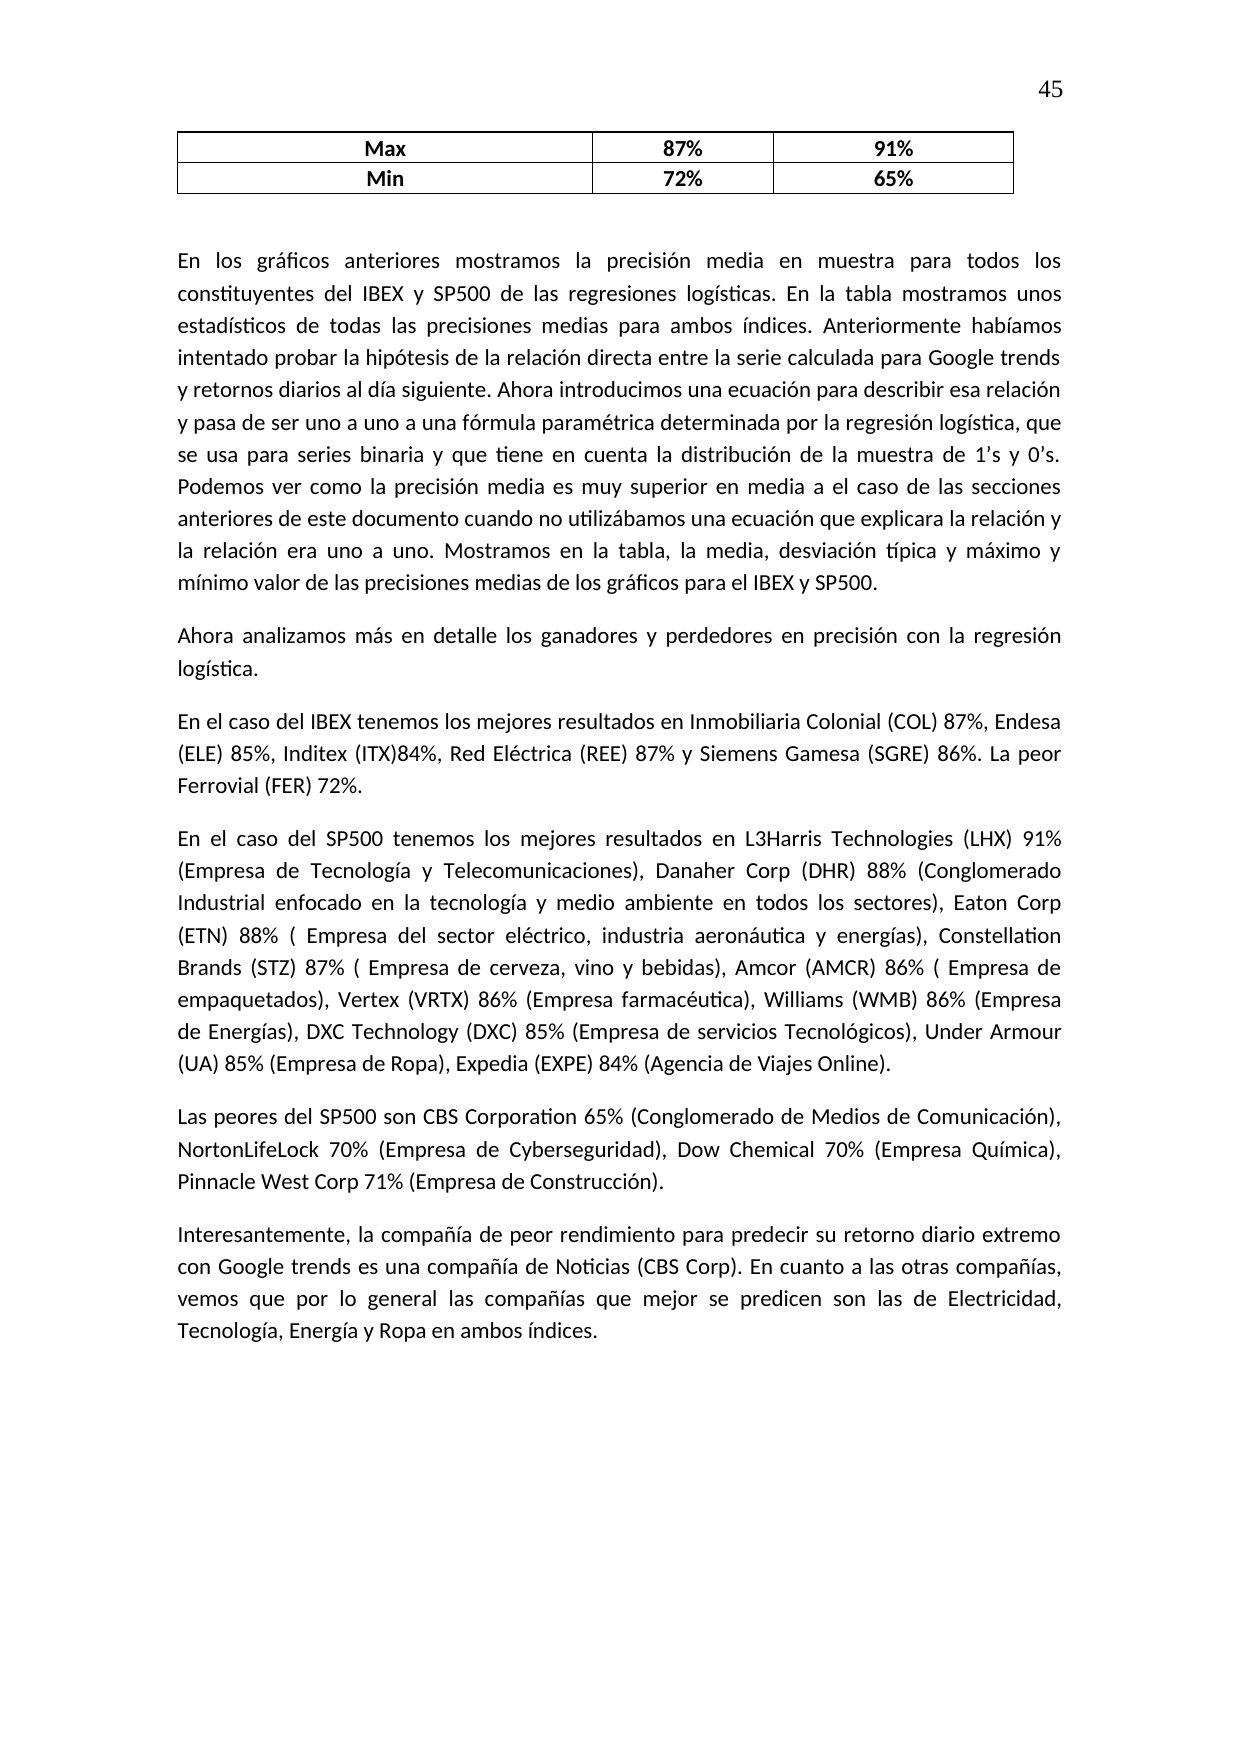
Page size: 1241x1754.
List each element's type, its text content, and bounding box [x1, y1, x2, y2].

table_cell 72% [593, 163, 773, 193]
text En el caso del IBEX tenemos los mejores resultados en Inmobiliaria Colonial (COL) 87%, Endesa (ELE) 85%, Inditex (ITX)84%, Red Eléctrica (REE) 87% y Siemens Gamesa (SGRE) 86%. La peor Ferrovial (FER) 72%. [177, 707, 1063, 799]
table_cell 87% [593, 133, 773, 162]
table_cell 91% [774, 133, 1013, 162]
text En el caso del SP500 tenemos los mejores resultados en L3Harris Technologies (LHX) 91% (Empresa de Tecnología y Telecomunicaciones), Danaher Corp (DHR) 88% (Conglomerado Industrial enfocado en la tecnología y medio ambiente en todos los sectores), Eaton Corp (ETN) 88% ( Empresa del sector eléctrico, industria aeronáutica y energías), Constellation Brands (STZ) 87% ( Empresa de cerveza, vino y bebidas), Amcor (AMCR) 86% ( Empresa de empaquetados), Vertex (VRTX) 86% (Empresa farmacéutica), Williams (WMB) 86% (Empresa de Energías), DXC Technology (DXC) 85% (Empresa de servicios Tecnológicos), Under Armour (UA) 85% (Empresa de Ropa), Expedia (EXPE) 84% (Agencia de Viajes Online). [177, 824, 1063, 1077]
text Ahora analizamos más en detalle los ganadores y perdedores en precisión con la regresión logística. [177, 622, 1063, 682]
text Interesantemente, la compañía de peor rendimiento para predecir su retorno diario extremo con Google trends es una compañía de Noticias (CBS Corp). En cuanto a las otras compañías, vemos que por lo general las compañías que mejor se predicen son las de Electricidad, Tecnología, Energía y Ropa en ambos índices. [177, 1220, 1063, 1344]
table_cell Min [178, 163, 592, 193]
text Las peores del SP500 son CBS Corporation 65% (Conglomerado de Medios de Comunicación), NortonLifeLock 70% (Empresa de Cyberseguridad), Dow Chemical 70% (Empresa Química), Pinnacle West Corp 71% (Empresa de Construcción). [177, 1102, 1063, 1195]
table_cell Max [178, 133, 592, 162]
table_cell 65% [774, 163, 1013, 193]
text En los gráficos anteriores mostramos la precisión media en muestra para todos los constituyentes del IBEX y SP500 de las regresiones logísticas. En la tabla mostramos unos estadísticos de todas las precisiones medias para ambos índices. Anteriormente habíamos intentado probar la hipótesis de la relación directa entre la serie calculada para Google trends y retornos diarios al día siguiente. Ahora introducimos una ecuación para describir esa relación y pasa de ser uno a uno a una fórmula paramétrica determinada por la regresión logística, que se usa para series binaria y que tiene en cuenta la distribución de la muestra de 1’s y 0’s. Podemos ver como la precisión media es muy superior en media a el caso de las secciones anteriores de este documento cuando no utilizábamos una ecuación que explicara la relación y la relación era uno a uno. Mostramos en la tabla, la media, desviación típica y máximo y mínimo valor de las precisiones medias de los gráficos para el IBEX y SP500. [177, 247, 1063, 597]
